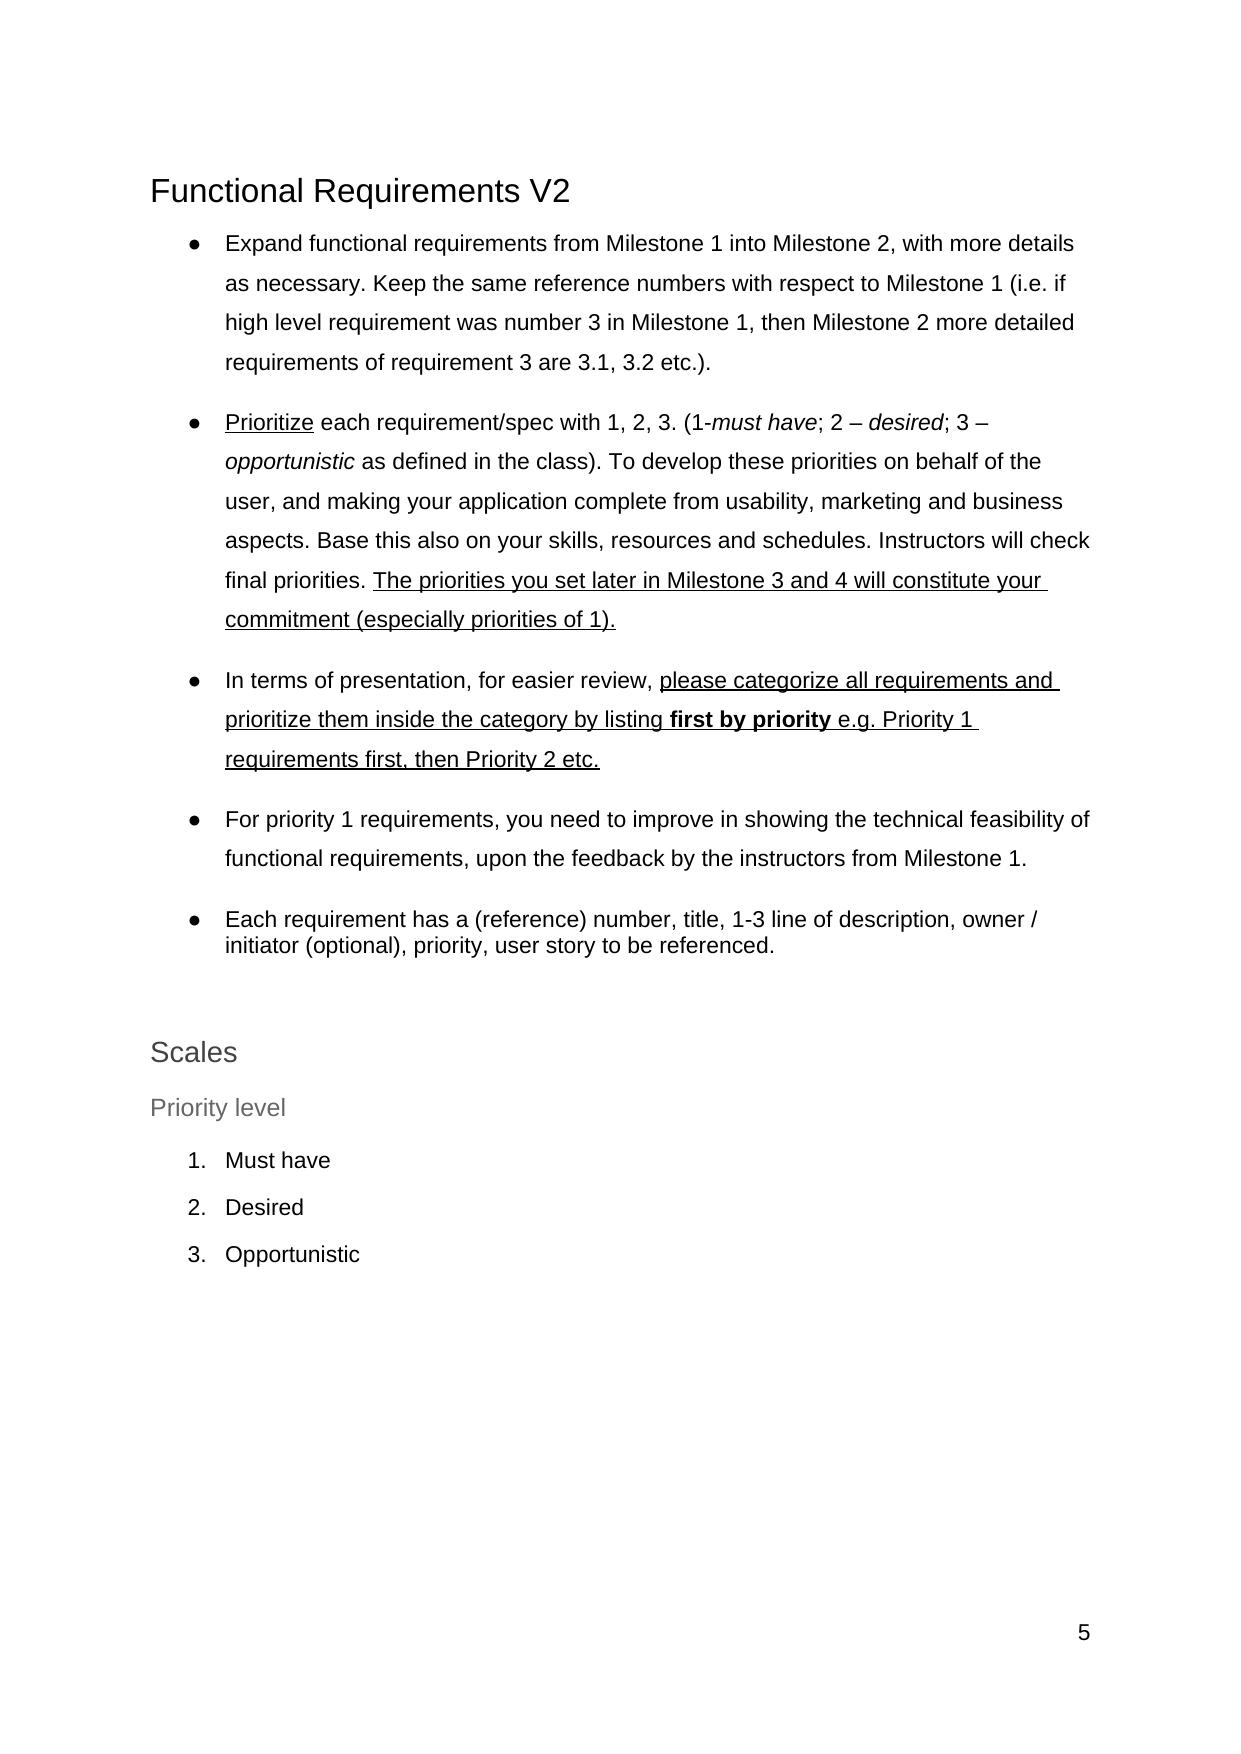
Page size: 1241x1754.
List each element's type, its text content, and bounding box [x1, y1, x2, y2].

list Desired [187, 1194, 1090, 1221]
list Expand functional requirements from Milestone 1 into Milestone 2, with more details as necessary. Keep the same reference numbers with respect to Milestone 1 (i.e. if high level requirement was number 3 in Milestone 1, then Milestone 2 more detailed requirements of requirement 3 are 3.1, 3.2 etc.). [187, 230, 1090, 375]
subtitle Priority level [150, 1093, 1090, 1122]
list Opportunistic [187, 1241, 1090, 1268]
list In terms of presentation, for easier review, please categorize all requirements and prioritize them inside the category by listing first by priority e.g. Priority 1 requirements first, then Priority 2 etc. [187, 667, 1090, 772]
subtitle Scales [150, 1035, 1090, 1068]
list For priority 1 requirements, you need to improve in showing the technical feasibility of functional requirements, upon the feedback by the instructors from Milestone 1. [187, 806, 1090, 872]
list Must have [187, 1147, 1090, 1173]
list Each requirement has a (reference) number, title, 1-3 line of description, owner / initiator (optional), priority, user story to be referenced. [187, 906, 1090, 958]
list Prioritize each requirement/spec with 1, 2, 3. (1-must have; 2 – desired; 3 – opportunistic as defined in the class). To develop these priorities on behalf of the user, and making your application complete from usability, marketing and business aspects. Base this also on your skills, resources and schedules. Instructors will check final priorities. The priorities you set later in Milestone 3 and 4 will constitute your commitment (especially priorities of 1). [187, 409, 1090, 633]
subtitle Functional Requirements V2 [150, 171, 1090, 209]
